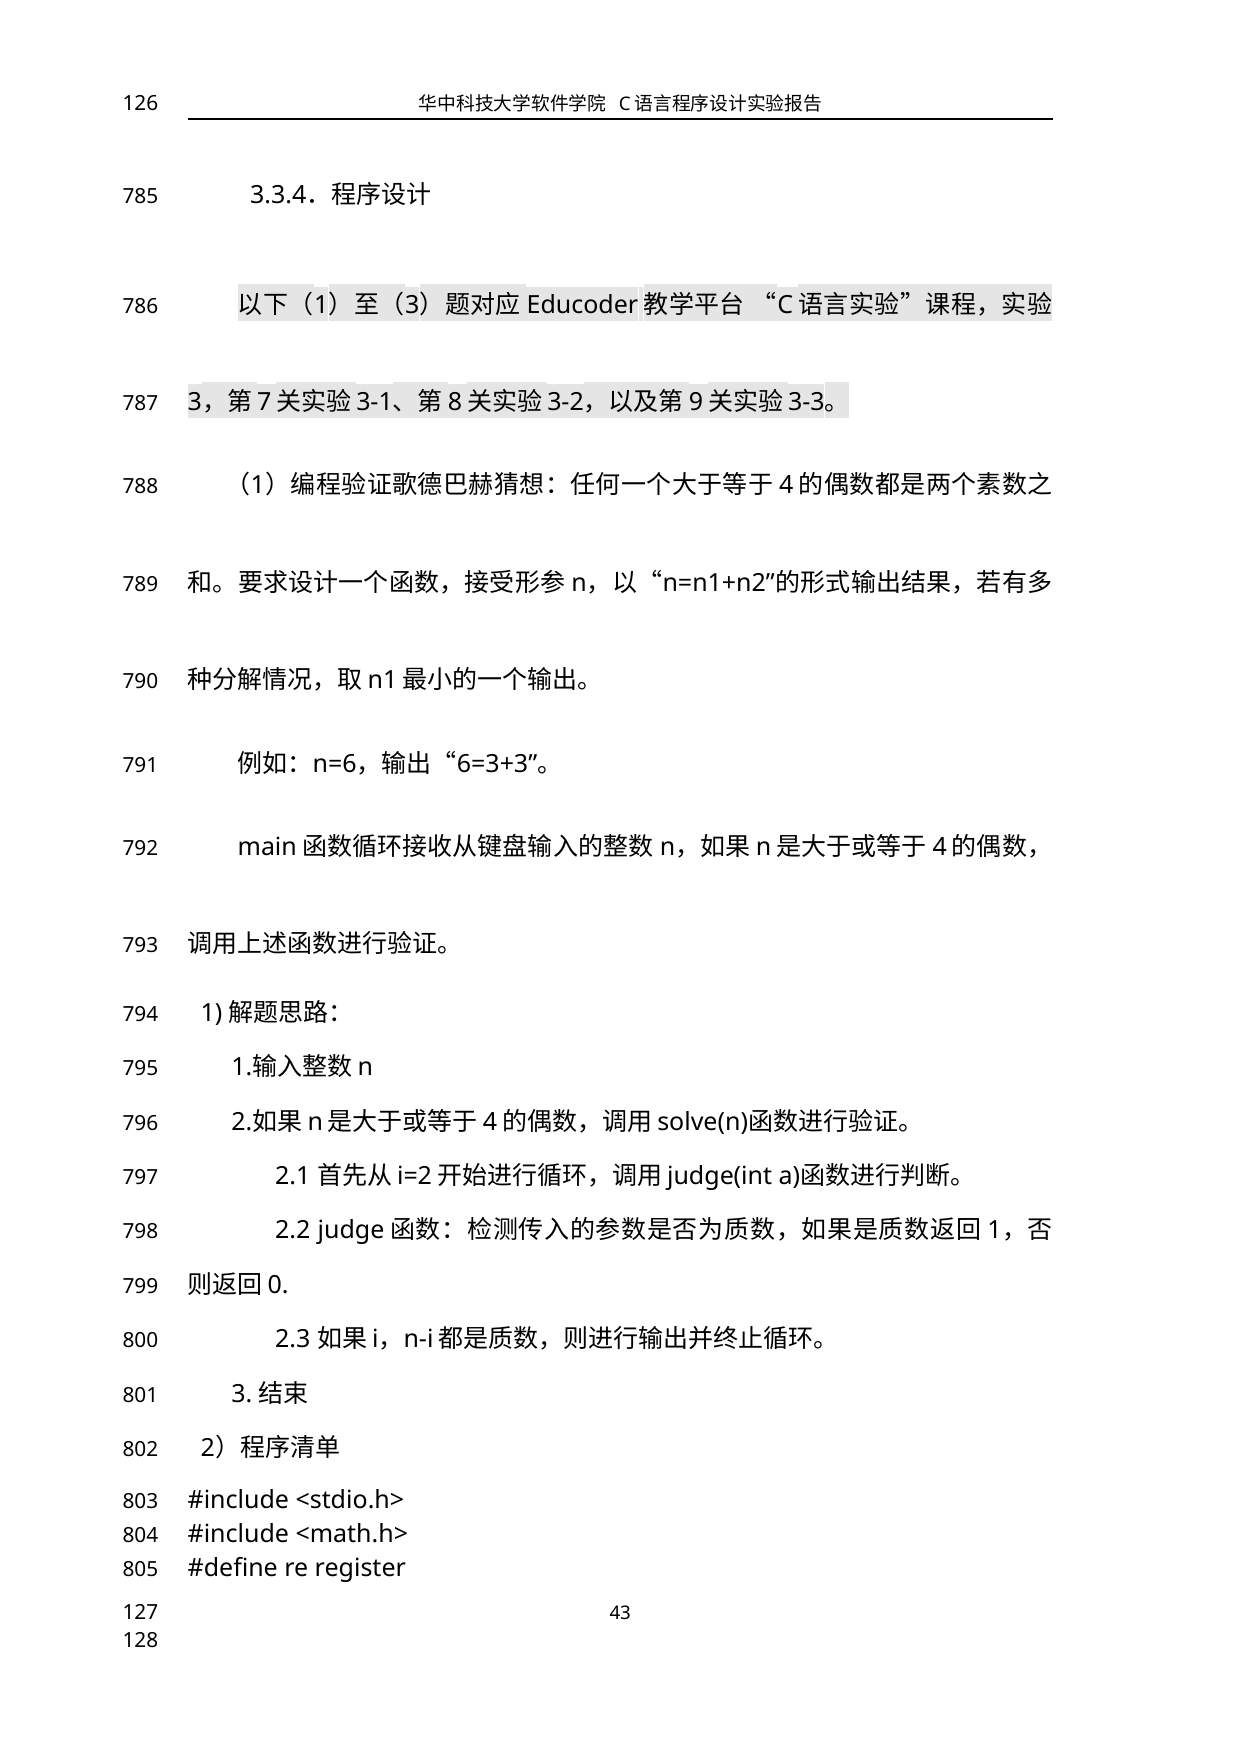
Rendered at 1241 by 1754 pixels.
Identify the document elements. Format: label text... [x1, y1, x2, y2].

text 3.3.4．程序设计 [187, 160, 1053, 225]
text 例如：n=6，输出“6=3+3”。 [187, 729, 1053, 794]
text 1.输入整数n [187, 1047, 1053, 1083]
text #include <stdio.h> [187, 1482, 1053, 1516]
text （1）编程验证歌德巴赫猜想：任何一个大于等于4的偶数都是两个素数之和。要求设计一个函数，接受形参n，以“n=n1+n2”的形式输出结果，若有多种分解情况，取n1最小的一个输出。 [187, 451, 1053, 711]
text 2.2 judge函数：检测传入的参数是否为质数，如果是质数返回1，否则返回0. [187, 1210, 1053, 1301]
text main函数循环接收从键盘输入的整数n，如果n是大于或等于4的偶数，调用上述函数进行验证。 [187, 812, 1053, 974]
text 2）程序清单 [187, 1427, 1053, 1464]
text 3. 结束 [187, 1373, 1053, 1409]
text #define re register [187, 1550, 1053, 1584]
text 2.如果n是大于或等于4的偶数，调用solve(n)函数进行验证。 [187, 1101, 1053, 1137]
text 2.3 如果i，n-i都是质数，则进行输出并终止循环。 [187, 1319, 1053, 1355]
text 1) 解题思路： [187, 992, 1053, 1029]
text #include <math.h> [187, 1516, 1053, 1550]
text 2.1 首先从i=2开始进行循环，调用judge(int a)函数进行判断。 [187, 1156, 1053, 1192]
text 以下（1）至（3）题对应Educoder教学平台 “C语言实验”课程，实验3，第7关实验3-1、第8关实验3-2，以及第9关实验3-3。 [187, 270, 1053, 432]
